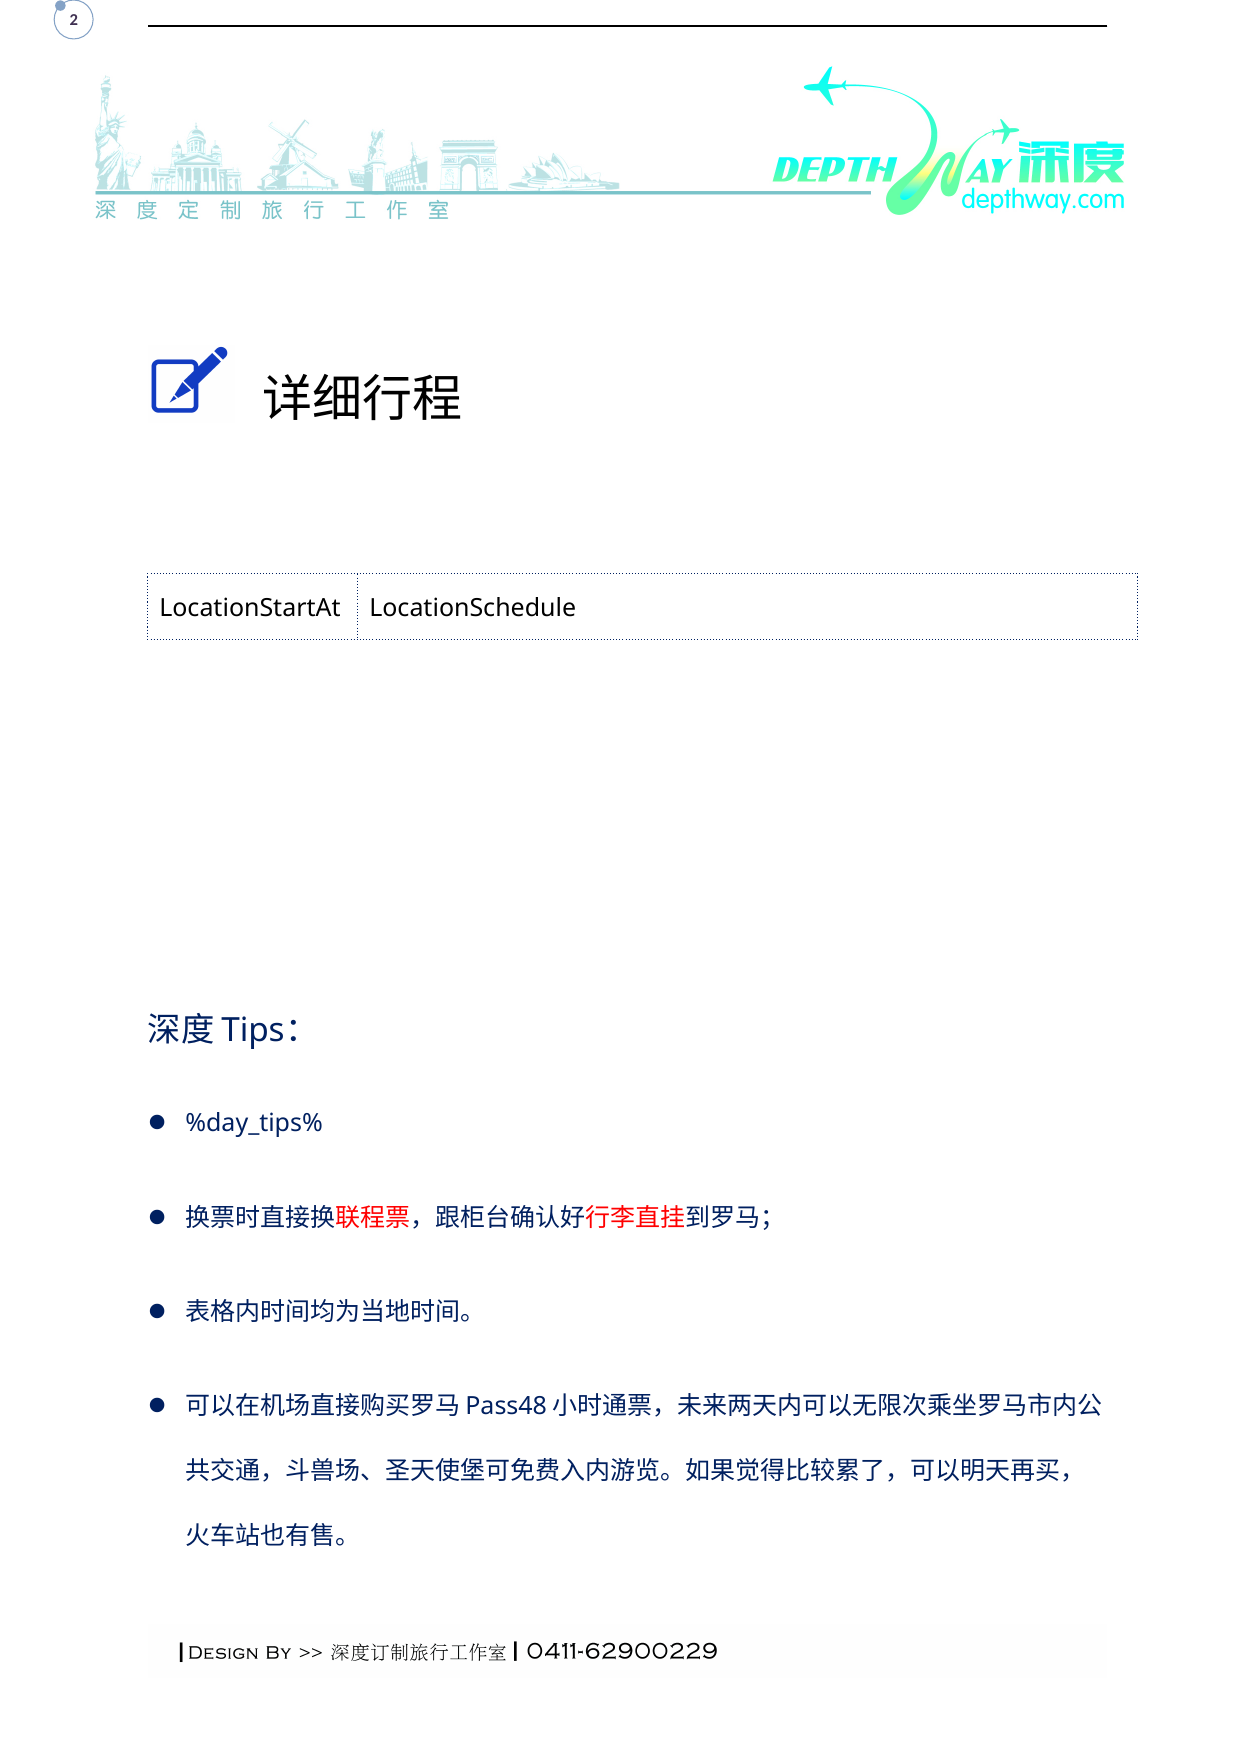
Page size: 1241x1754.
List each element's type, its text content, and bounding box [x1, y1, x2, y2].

table_header [136, 346, 251, 443]
table_header LocationSchedule [358, 573, 1137, 639]
list 可以在机场直接购买罗马Pass48小时通票，未来两天内可以无限次乘坐罗马市内公共交通，斗兽场、圣天使堡可免费入内游览。如果觉得比较累了，可以明天再买，火车站也有售。 [148, 1371, 1107, 1566]
table_header 详细行程 [251, 346, 1119, 443]
table_header LocationStartAt [148, 573, 358, 639]
picture [1, 0, 1241, 269]
picture [147, 1624, 1108, 1678]
picture [55, 1, 92, 38]
picture [147, 345, 236, 423]
text 深度Tips： [148, 994, 1107, 1059]
list 表格内时间均为当地时间。 [148, 1277, 1107, 1342]
list 换票时直接换联程票，跟柜台确认好行李直挂到罗马； [148, 1183, 1107, 1248]
list %day_tips% [148, 1089, 1107, 1154]
